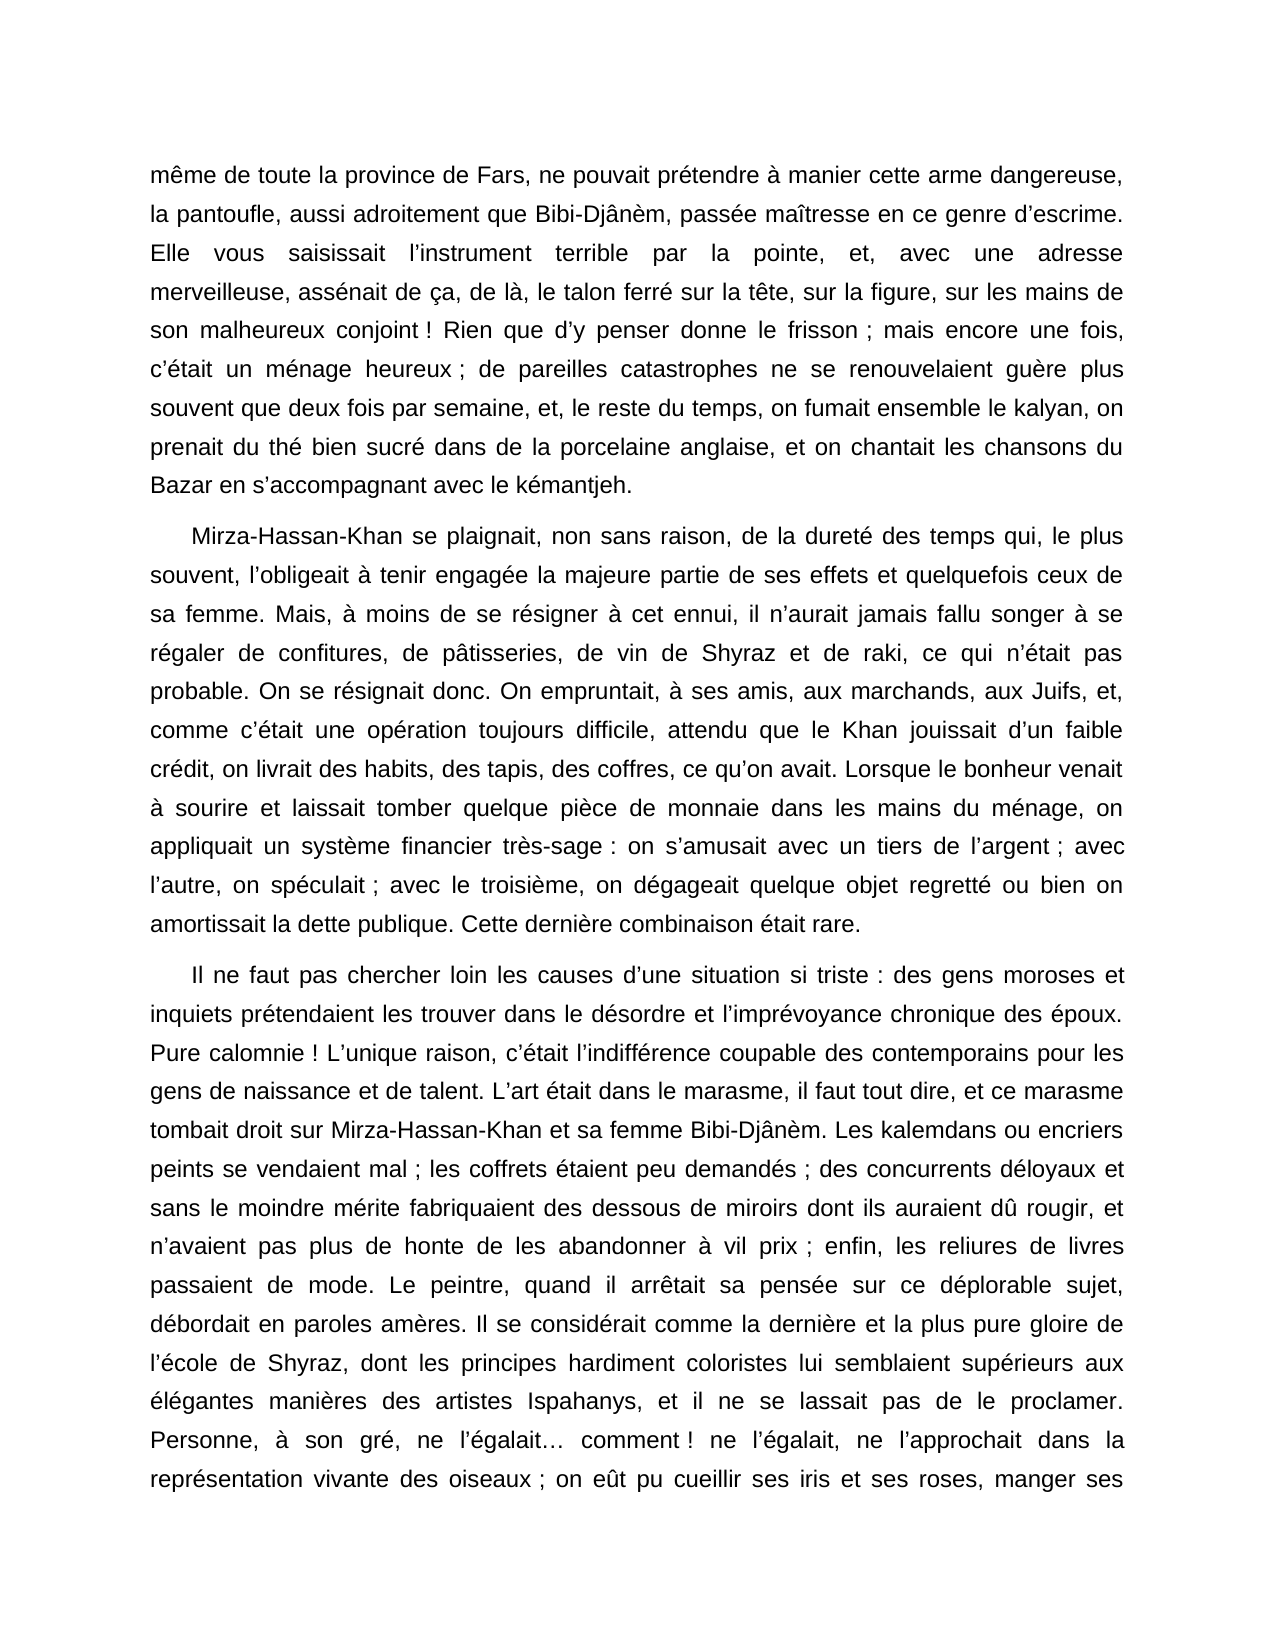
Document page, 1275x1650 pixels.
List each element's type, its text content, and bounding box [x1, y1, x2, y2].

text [150, 950, 1125, 1492]
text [150, 150, 1125, 499]
text Mirza-Hassan-Khan se plaignait, non sans raison, de la dureté des temps qui, le plus souvent, l’obligeait à tenir engagée la majeure partie de ses effets et quelquefois ceux de sa femme. Mais, à moins de se résigner à cet ennui, il n’aurait jamais fallu songer à se régaler de confitures, de pâtisseries, de vin de Shyraz et de raki, ce qui n’était pas probable. On se résignait donc. On empruntait, à ses amis, aux marchands, aux Juifs, et, comme c’était une opération toujours difficile, attendu que le Khan jouissait d’un faible crédit, on livrait des habits, des tapis, des coffres, ce qu’on avait. Lorsque le bonheur venait à sourire et laissait tomber quelque pièce de monnaie dans les mains du ménage, on appliquait un système financier très-sage : on s’amusait avec un tiers de l’argent ; avec l’autre, on spéculait ; avec le troisième, on dégageait quelque objet regretté ou bien on amortissait la dette publique. Cette dernière combinaison était rare. [150, 511, 1125, 937]
